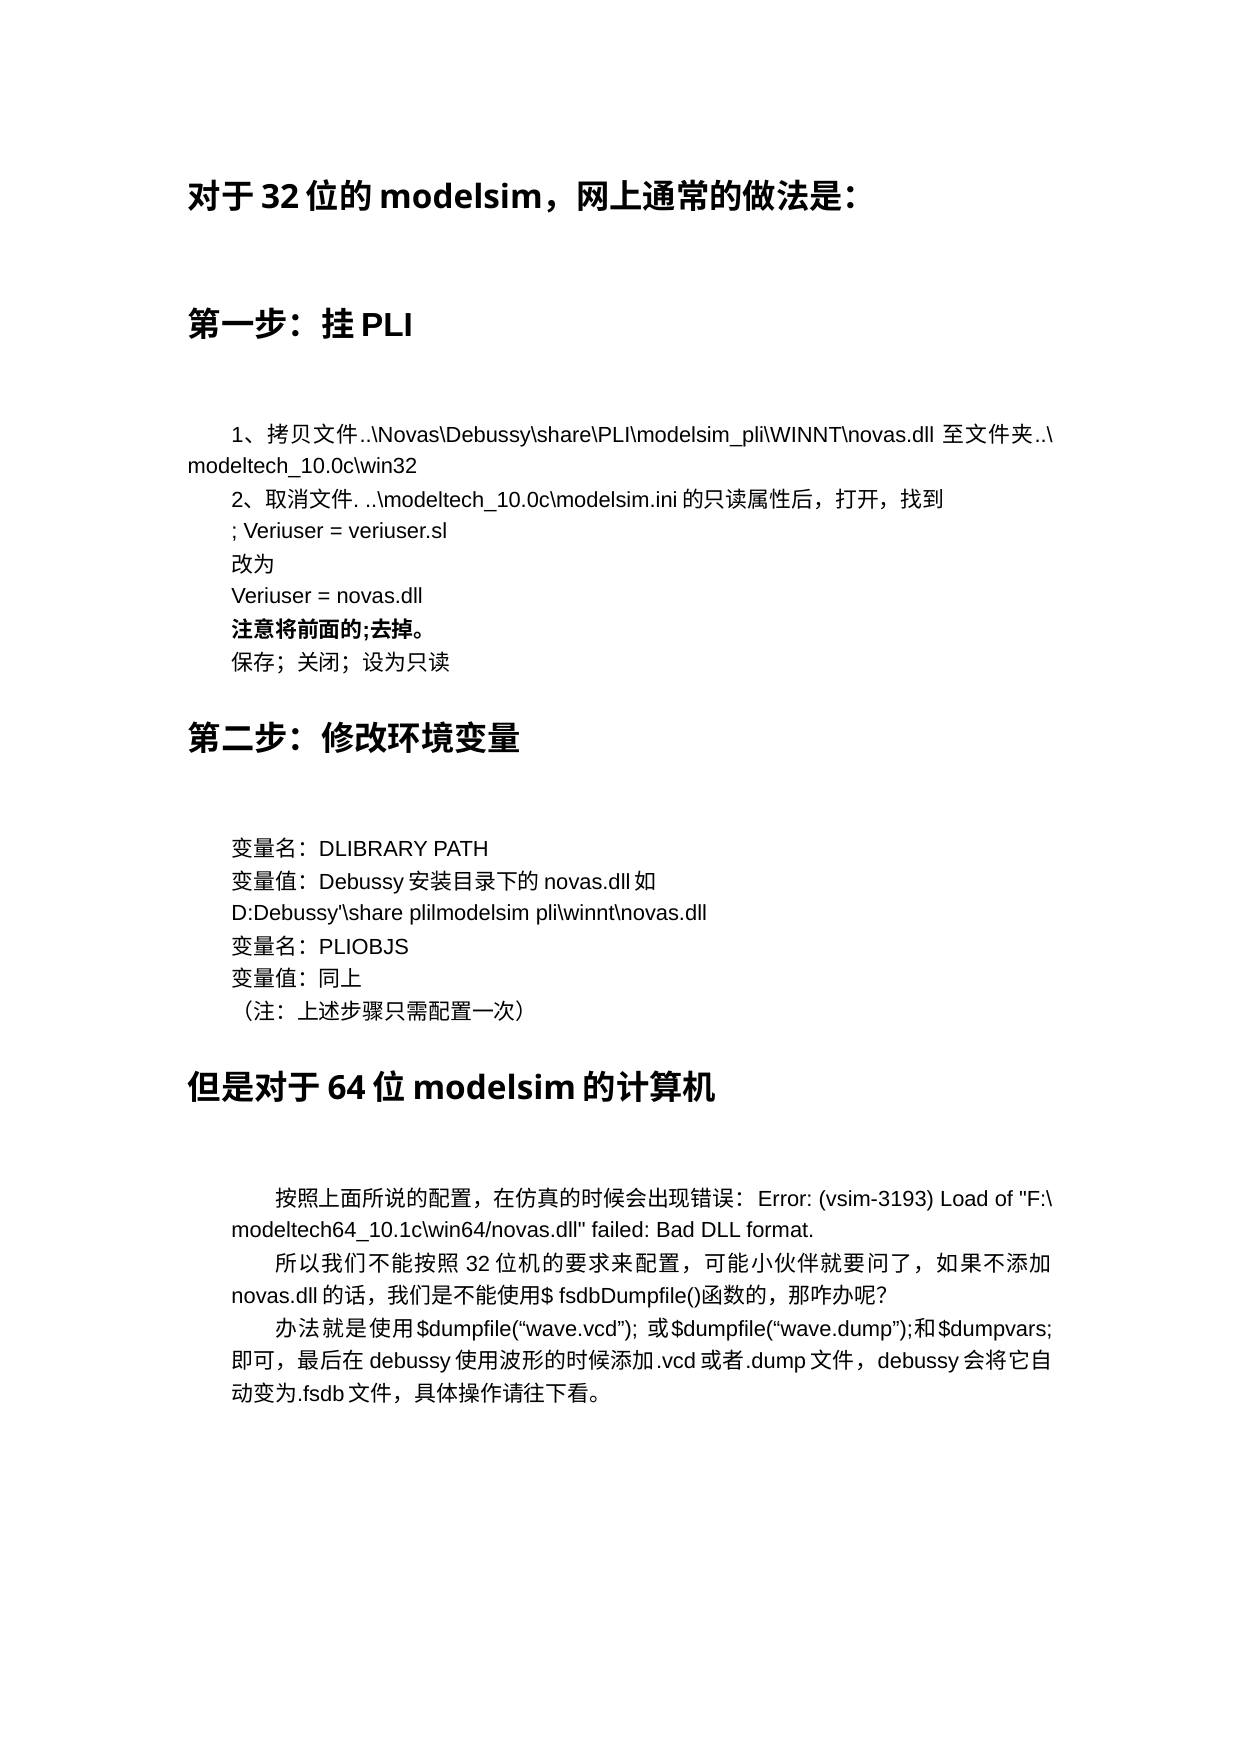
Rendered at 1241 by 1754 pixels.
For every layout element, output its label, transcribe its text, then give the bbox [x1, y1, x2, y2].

text 2、取消文件. ..\modeltech_10.0c\modelsim.ini的只读属性后，打开，找到 [187, 482, 1053, 514]
text Veriuser = novas.dll [187, 579, 1053, 612]
text 变量名：PLIOBJS [231, 928, 1053, 961]
text 变量值：Debussy安装目录下的novas.dll如 [231, 863, 1053, 896]
text 改为 [187, 547, 1053, 579]
text 变量名：DLIBRARY PATH [231, 831, 1053, 863]
text 注意将前面的;去掉。 [231, 612, 1053, 644]
subtitle 对于32位的modelsim，网上通常的做法是： [187, 162, 1053, 227]
text （注：上述步骤只需配置一次） [231, 993, 1053, 1026]
text 1、拷贝文件..\Novas\Debussy\share\PLI\modelsim_pli\WINNT\novas.dll 至文件夹..\modeltech_10.0c\win32 [187, 417, 1053, 482]
text 按照上面所说的配置，在仿真的时候会出现错误：Error: (vsim-3193) Load of "F:\modeltech64_10.1c\win64/novas.dll" failed: Bad DLL format. [231, 1180, 1053, 1245]
text D:Debussy'\share plilmodelsim pli\winnt\novas.dll [231, 896, 1053, 928]
subtitle 第一步：挂PLI [187, 289, 1053, 354]
text 所以我们不能按照32位机的要求来配置，可能小伙伴就要问了，如果不添加novas.dll的话，我们是不能使用$ fsdbDumpfile()函数的，那咋办呢？ [231, 1245, 1053, 1310]
text 办法就是使用$dumpfile(“wave.vcd”); 或$dumpfile(“wave.dump”);和$dumpvars;即可，最后在debussy使用波形的时候添加.vcd或者.dump文件，debussy会将它自动变为.fsdb文件，具体操作请往下看。 [231, 1310, 1053, 1408]
text 变量值：同上 [231, 961, 1053, 993]
subtitle 但是对于64位modelsim的计算机 [187, 1053, 1053, 1118]
text 保存；关闭；设为只读 [231, 644, 1053, 677]
text ; Veriuser = veriuser.sl [187, 514, 1053, 547]
subtitle 第二步：修改环境变量 [187, 704, 1053, 769]
